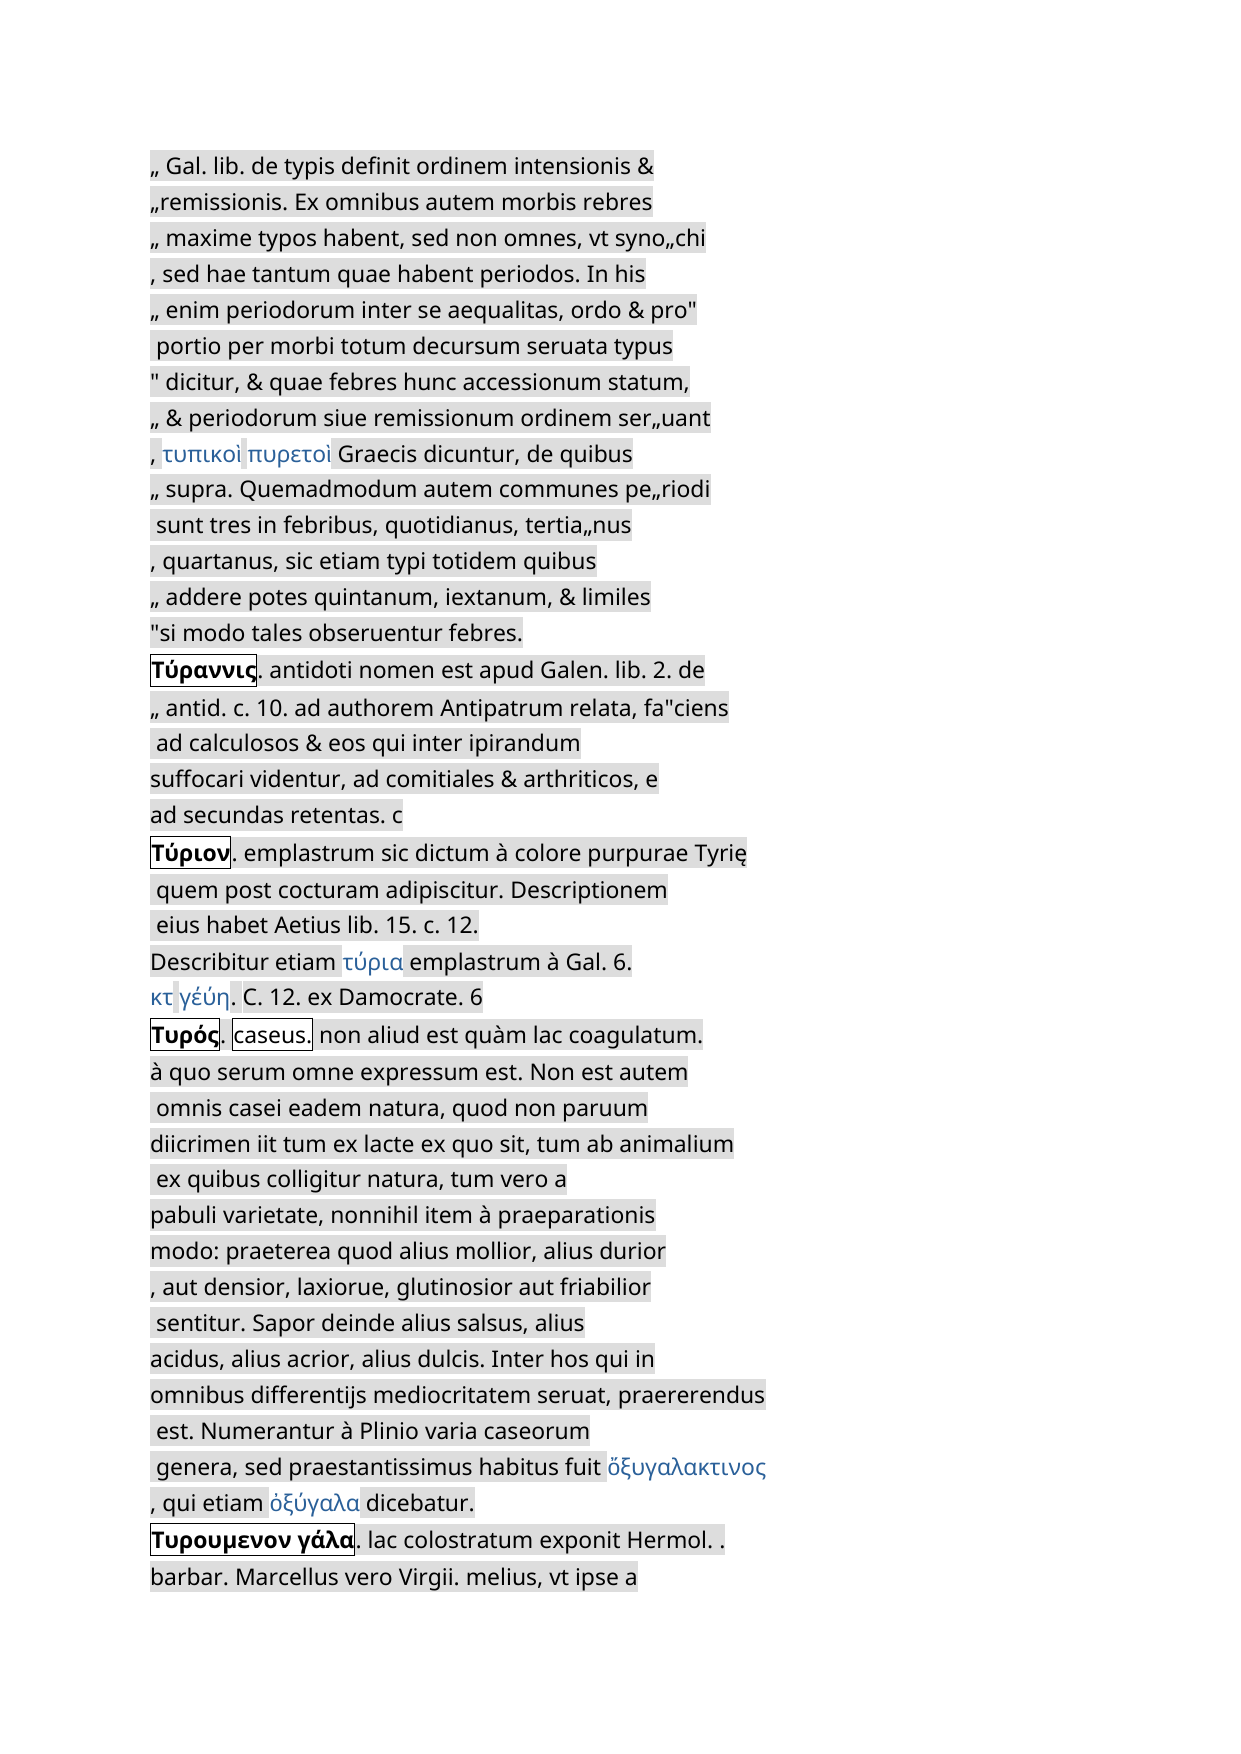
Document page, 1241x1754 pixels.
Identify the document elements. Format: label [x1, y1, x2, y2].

text [150, 150, 1090, 1592]
